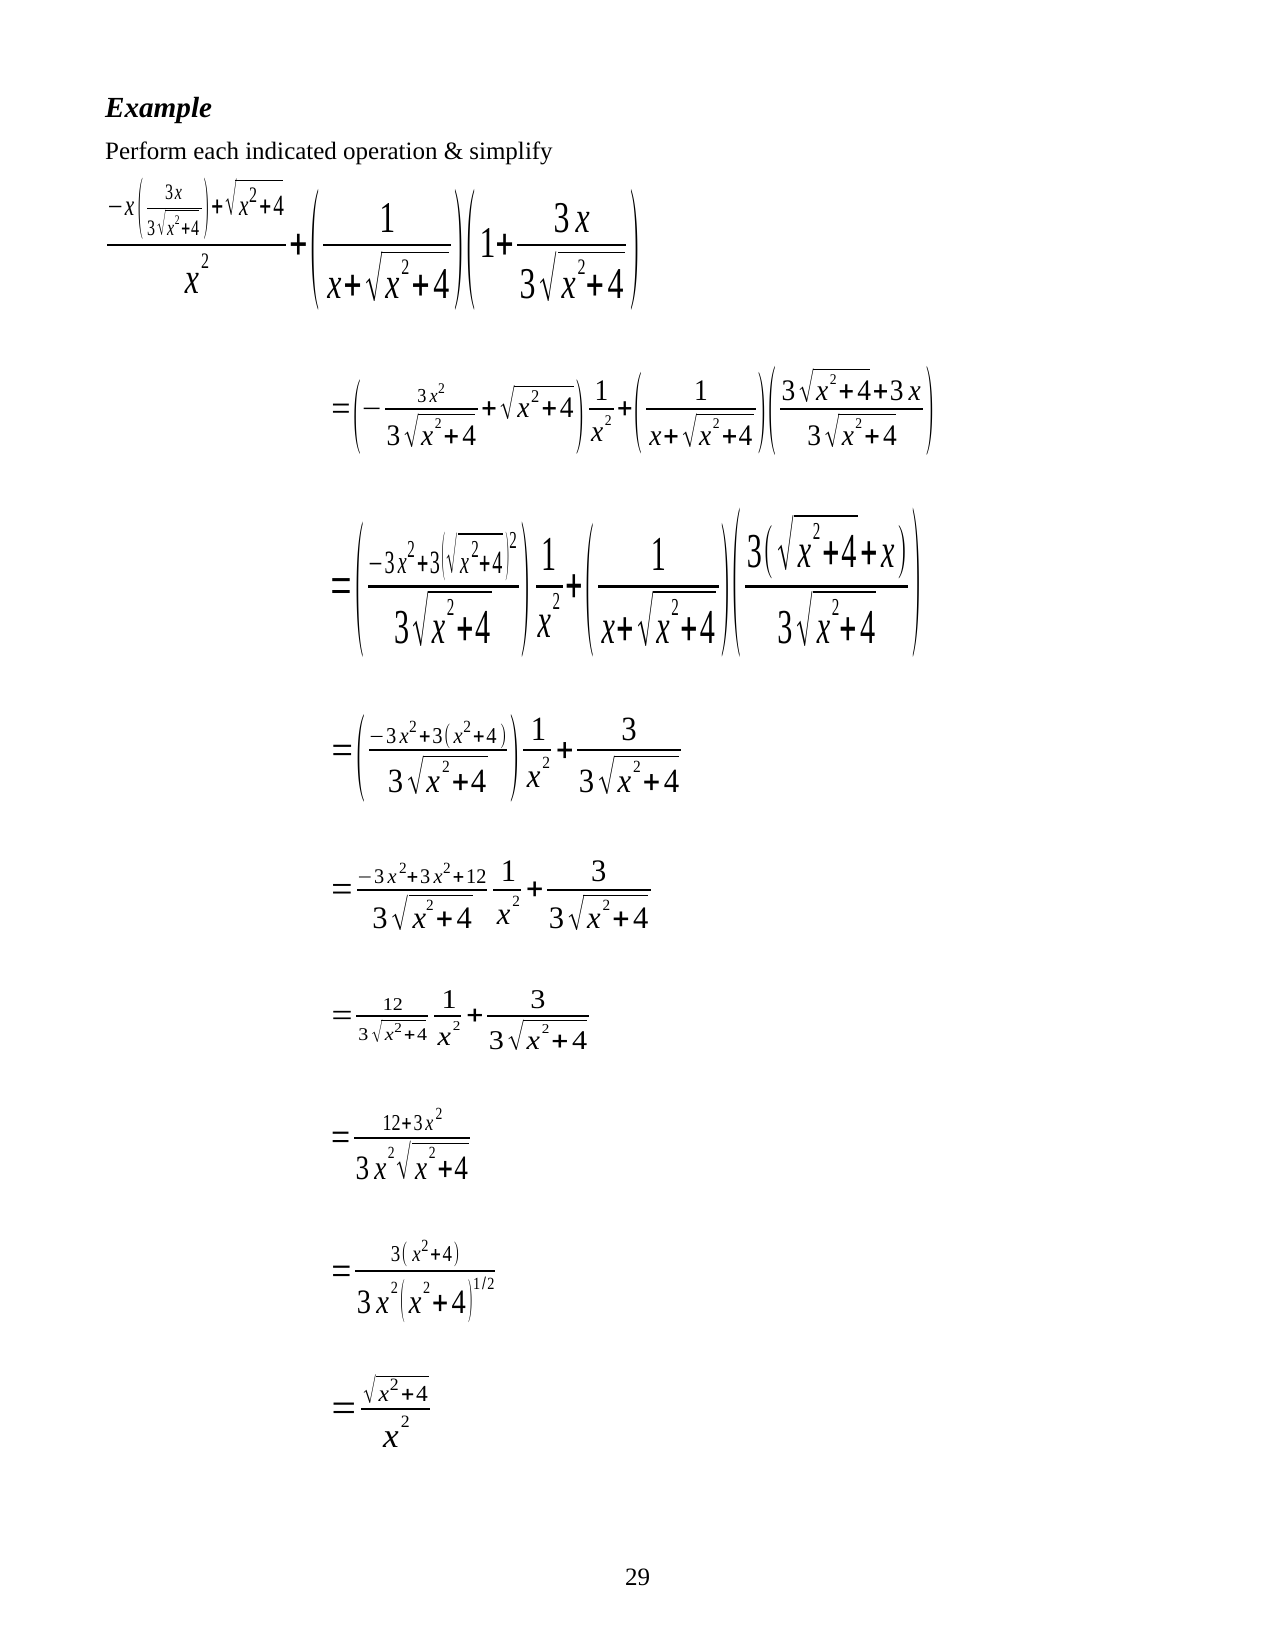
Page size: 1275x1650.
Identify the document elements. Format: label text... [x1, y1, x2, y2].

text Perform each indicated operation & simplify [105, 136, 1170, 165]
text Example [105, 90, 1170, 123]
